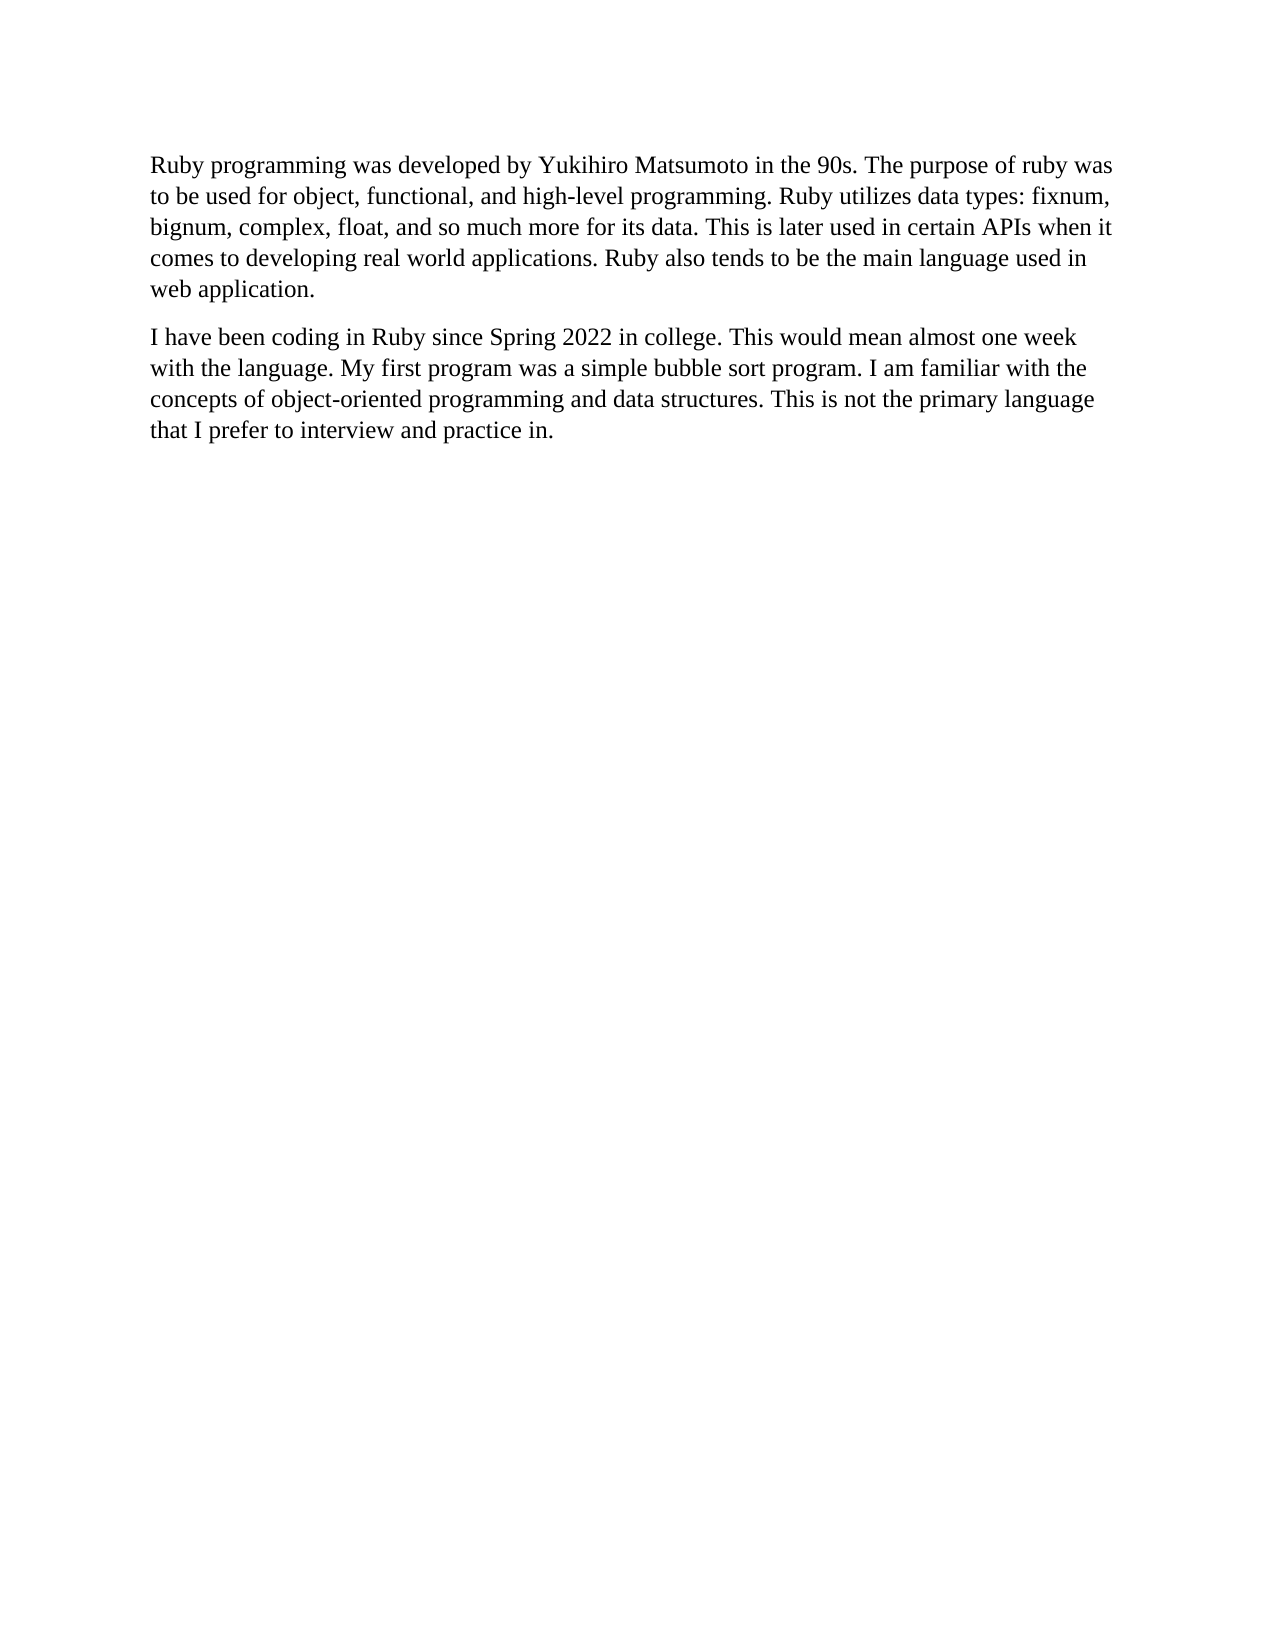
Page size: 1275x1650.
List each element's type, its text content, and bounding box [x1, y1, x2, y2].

text I have been coding in Ruby since Spring 2022 in college. This would mean almost one week with the language. My first program was a simple bubble sort program. I am familiar with the concepts of object-oriented programming and data structures. This is not the primary language that I prefer to interview and practice in. [150, 322, 1125, 444]
text Ruby programming was developed by Yukihiro Matsumoto in the 90s. The purpose of ruby was to be used for object, functional, and high-level programming. Ruby utilizes data types: fixnum, bignum, complex, float, and so much more for its data. This is later used in certain APIs when it comes to developing real world applications. Ruby also tends to be the main language used in web application. [150, 150, 1125, 303]
